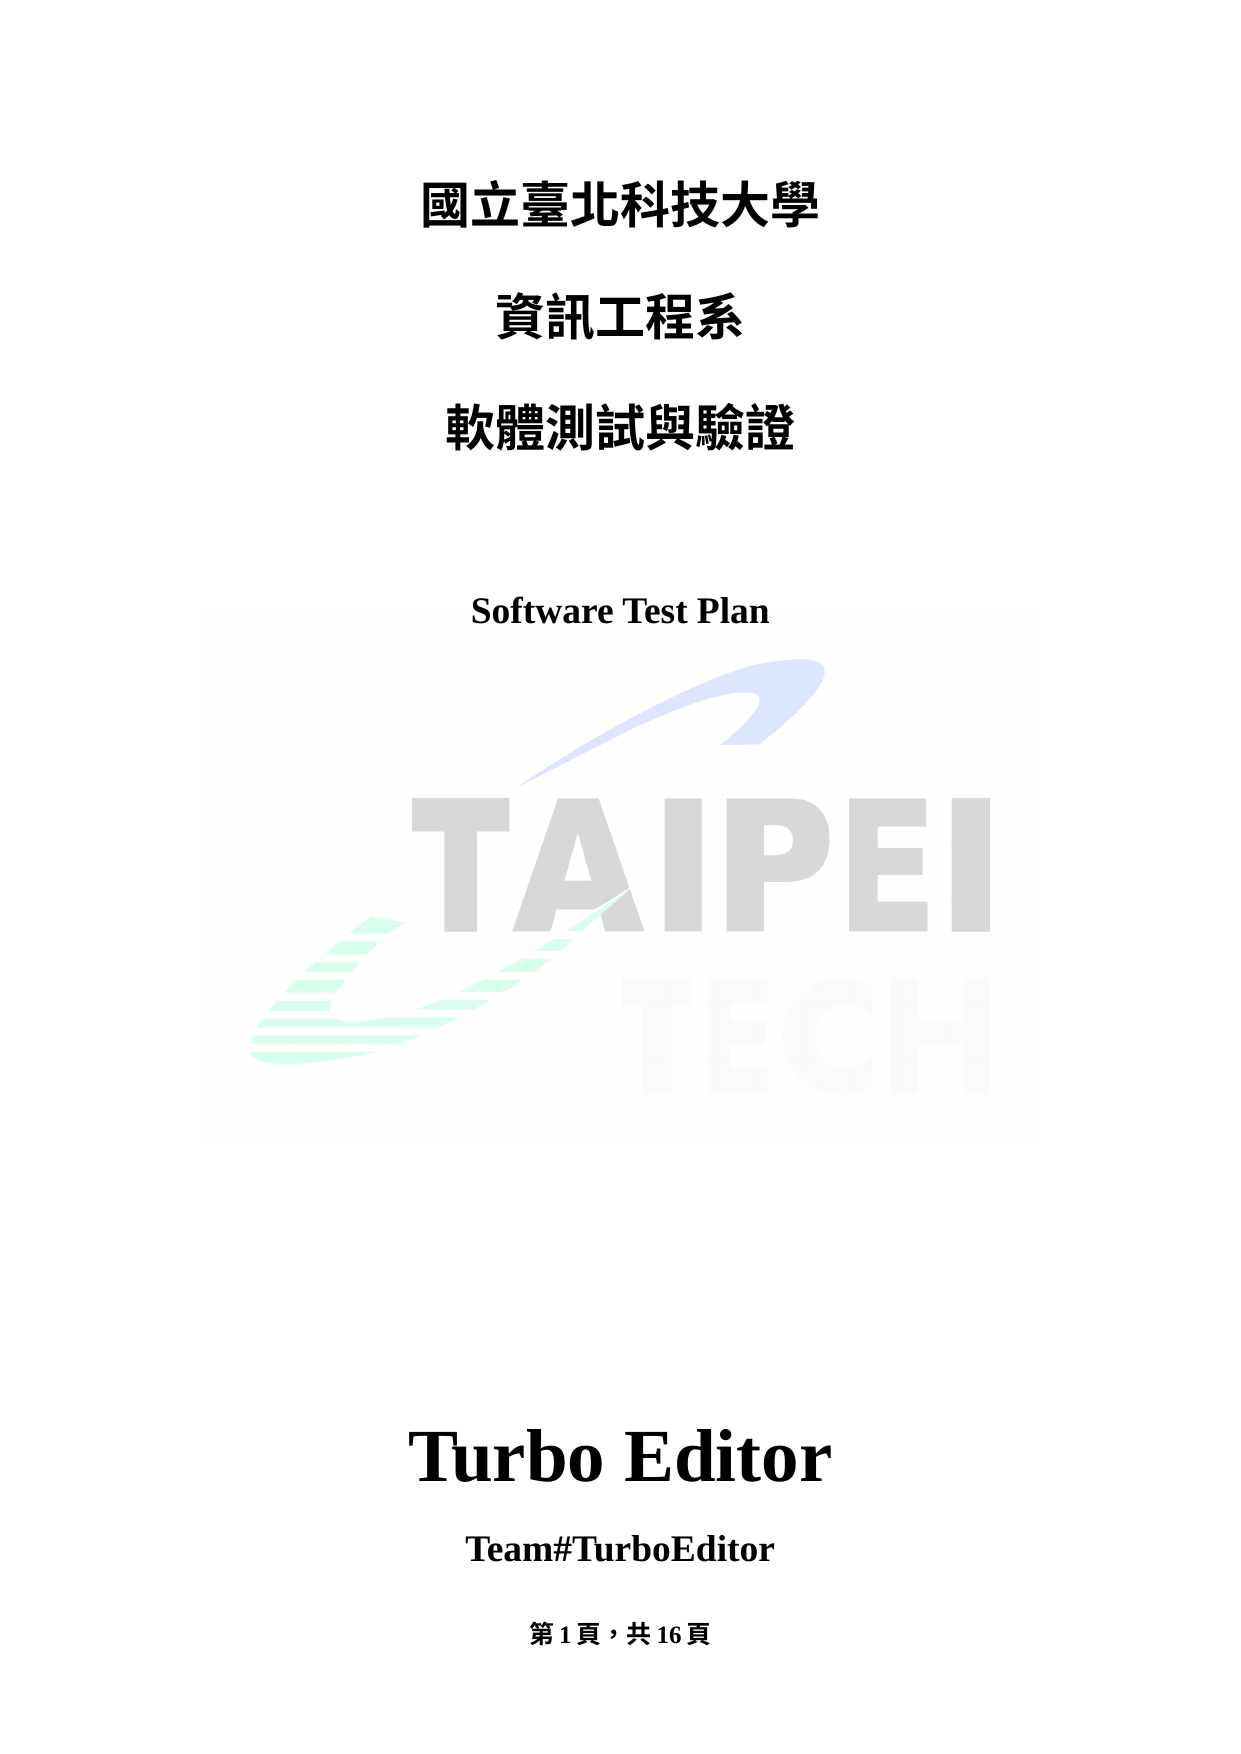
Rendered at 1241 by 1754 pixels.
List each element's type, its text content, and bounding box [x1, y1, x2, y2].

text 國立臺北科技大學 [187, 164, 1053, 239]
text 軟體測試與驗證 [187, 387, 1053, 462]
text Software Test Plan [187, 573, 1053, 648]
text Turbo Editor [187, 1398, 1053, 1510]
text Team#TurboEditor [187, 1510, 1053, 1585]
text 資訊工程系 [187, 276, 1053, 351]
